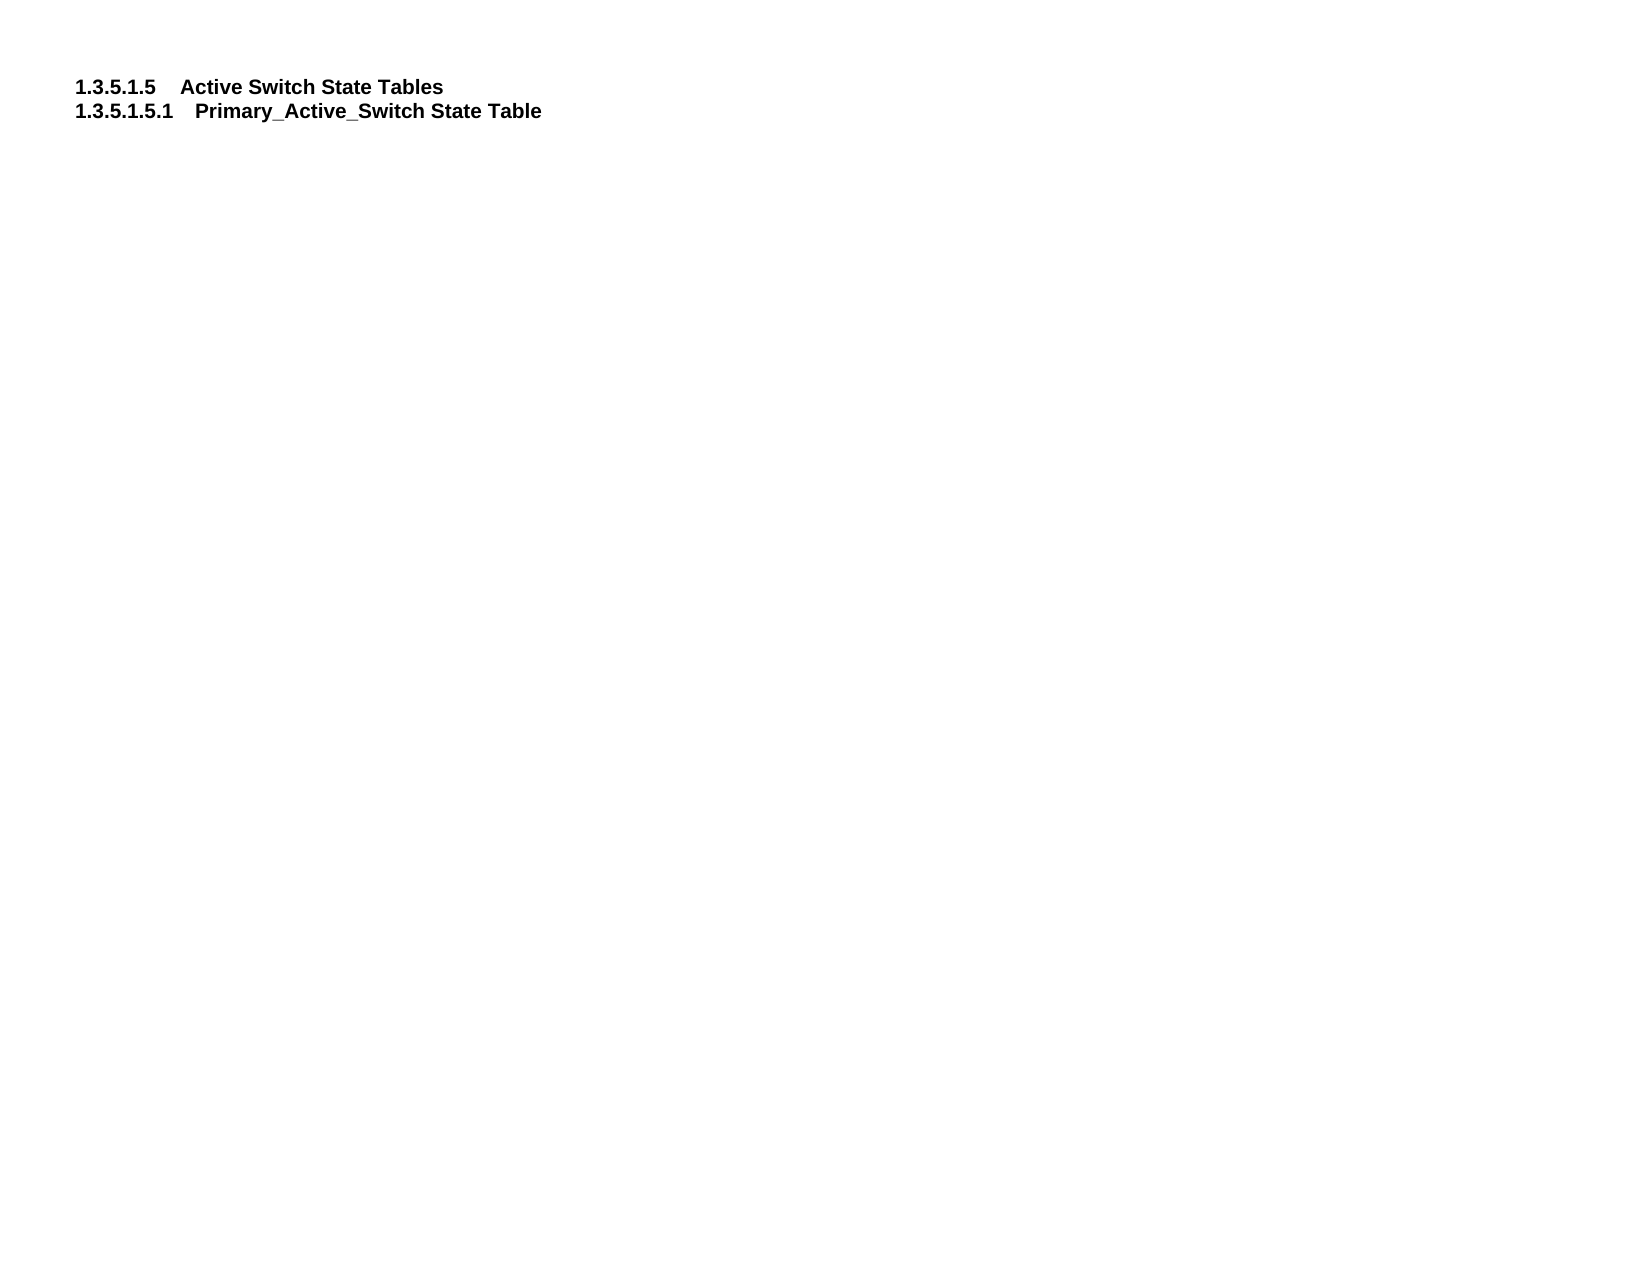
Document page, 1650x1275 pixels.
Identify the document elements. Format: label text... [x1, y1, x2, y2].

subtitle Active Switch State Tables [75, 75, 1575, 99]
subtitle Primary_Active_Switch State Table [75, 99, 1575, 123]
